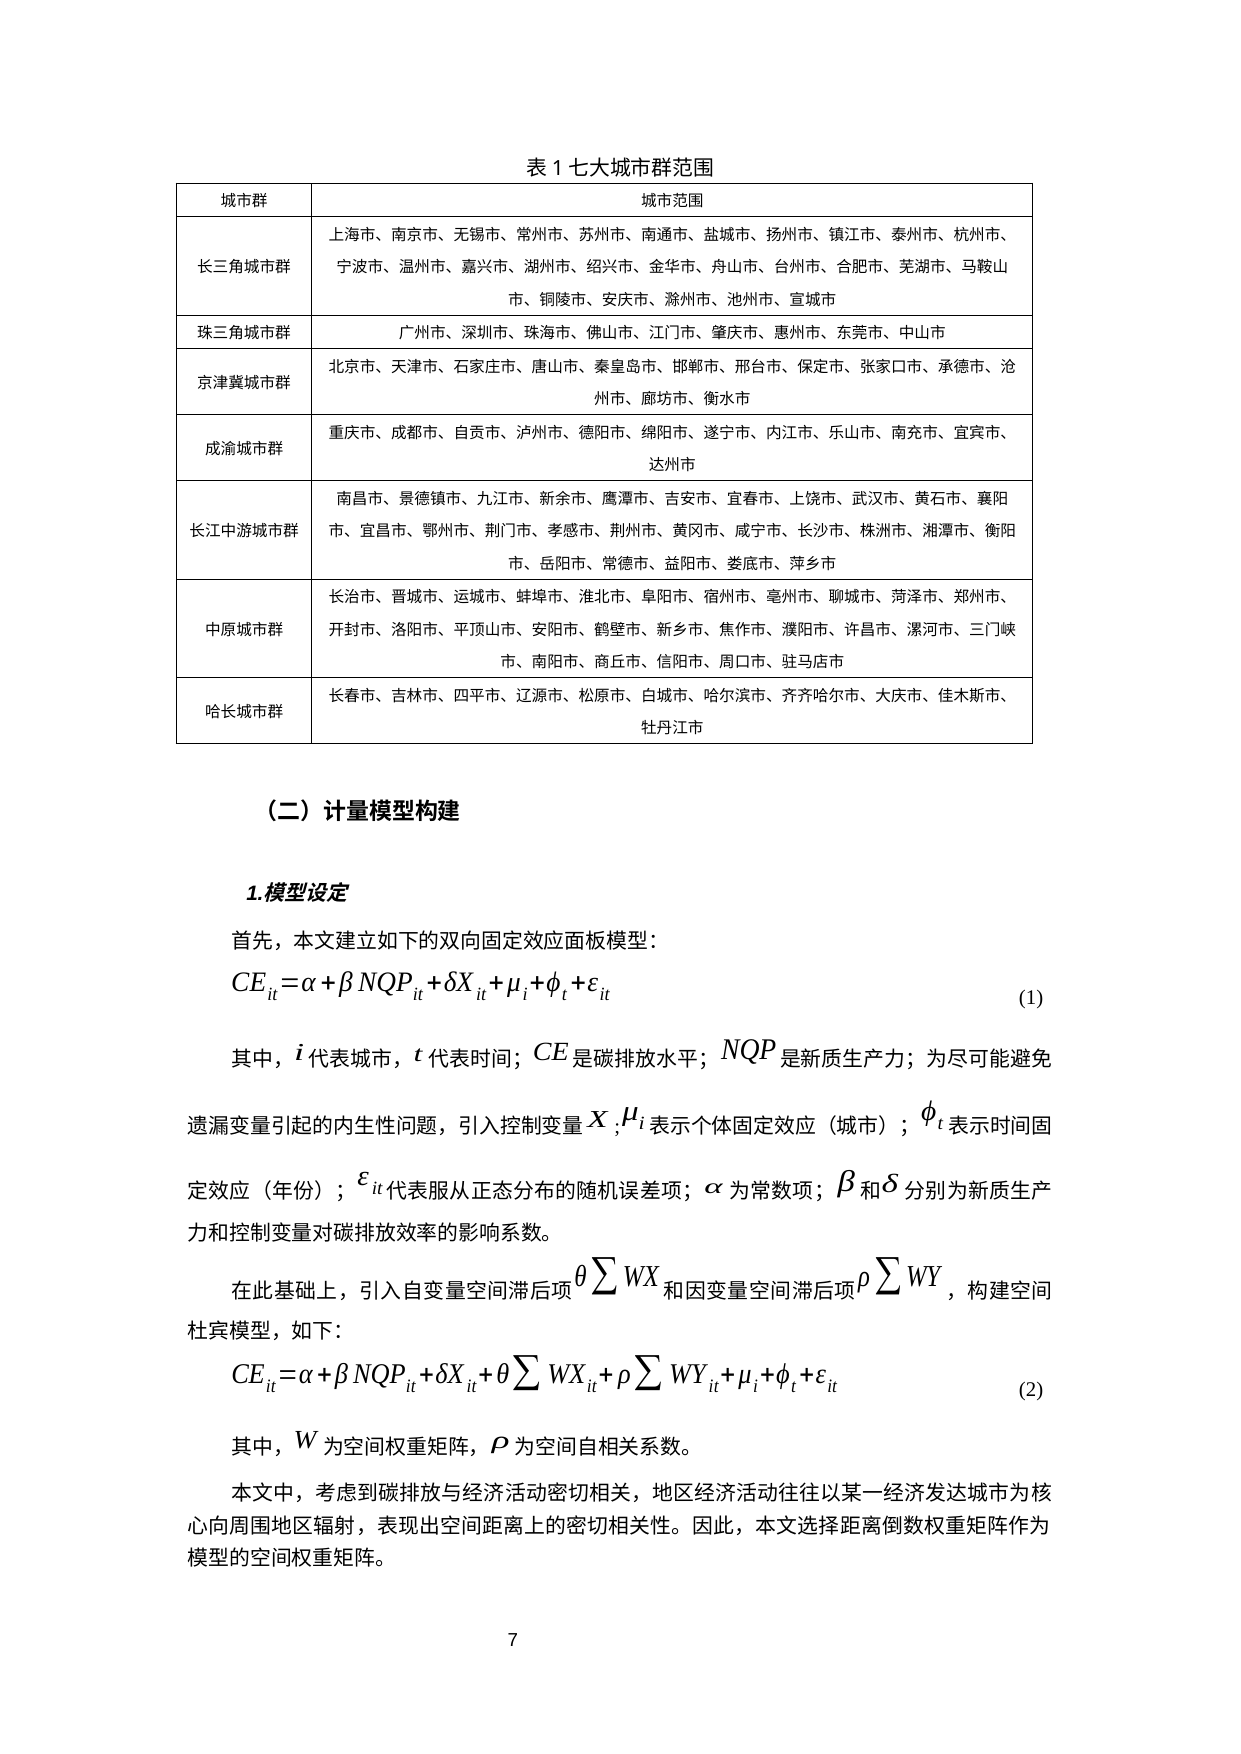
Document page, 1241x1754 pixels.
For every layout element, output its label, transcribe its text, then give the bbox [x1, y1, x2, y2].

table_cell 长江中游城市群 [177, 481, 311, 579]
table_header 城市范围 [312, 184, 1032, 216]
table_cell 长治市、晋城市、运城市、蚌埠市、淮北市、阜阳市、宿州市、亳州市、聊城市、菏泽市、郑州市、开封市、洛阳市、平顶山市、安阳市、鹤壁市、新乡市、焦作市、濮阳市、许昌市、漯河市、三门峡市、南阳市、商丘市、信阳市、周口市、驻马店市 [312, 580, 1032, 677]
table_cell 上海市、南京市、无锡市、常州市、苏州市、南通市、盐城市、扬州市、镇江市、泰州市、杭州市、宁波市、温州市、嘉兴市、湖州市、绍兴市、金华市、舟山市、台州市、合肥市、芜湖市、马鞍山市、铜陵市、安庆市、滁州市、池州市、宣城市 [312, 217, 1032, 314]
text (1) [187, 955, 1053, 1020]
table_cell 哈长城市群 [177, 678, 311, 743]
table_cell 南昌市、景德镇市、九江市、新余市、鹰潭市、吉安市、宜春市、上饶市、武汉市、黄石市、襄阳市、宜昌市、鄂州市、荆门市、孝感市、荆州市、黄冈市、咸宁市、长沙市、株洲市、湘潭市、衡阳市、岳阳市、常德市、益阳市、娄底市、萍乡市 [312, 481, 1032, 579]
subtitle 1.模型设定 [187, 875, 1053, 908]
text 表 1 七大城市群范围 [187, 150, 1053, 182]
table_cell 京津冀城市群 [177, 349, 311, 414]
table_cell 广州市、深圳市、珠海市、佛山市、江门市、肇庆市、惠州市、东莞市、中山市 [312, 316, 1032, 348]
table_header 城市群 [177, 184, 311, 216]
text 首先，本文建立如下的双向固定效应面板模型： [187, 923, 1053, 955]
table_cell 长三角城市群 [177, 217, 311, 314]
text 在此基础上，引入自变量空间滞后项和因变量空间滞后项，构建空间杜宾模型，如下： [187, 1248, 1053, 1345]
table_cell 长春市、吉林市、四平市、辽源市、松原市、白城市、哈尔滨市、齐齐哈尔市、大庆市、佳木斯市、牡丹江市 [312, 678, 1032, 743]
text 其中，代表城市，代表时间；是碳排放水平；是新质生产力；为尽可能避免遗漏变量引起的内生性问题，引入控制变量;表示个体固定效应（城市）；表示时间固定效应（年份）；代表服从正态分布的随机误差项；为常数项；和分别为新质生产力和控制变量对碳排放效率的影响系数。 [187, 1020, 1053, 1248]
table_cell 重庆市、成都市、自贡市、泸州市、德阳市、绵阳市、遂宁市、内江市、乐山市、南充市、宜宾市、达州市 [312, 415, 1032, 480]
table_cell 北京市、天津市、石家庄市、唐山市、秦皇岛市、邯郸市、邢台市、保定市、张家口市、承德市、沧州市、廊坊市、衡水市 [312, 349, 1032, 414]
table_cell 成渝城市群 [177, 415, 311, 480]
text (2) [187, 1345, 1053, 1410]
subtitle （二）计量模型构建 [187, 777, 1053, 842]
table_cell 中原城市群 [177, 580, 311, 677]
text 本文中，考虑到碳排放与经济活动密切相关，地区经济活动往往以某一经济发达城市为核心向周围地区辐射，表现出空间距离上的密切相关性。因此，本文选择距离倒数权重矩阵作为模型的空间权重矩阵。 [187, 1475, 1053, 1573]
text 其中，为空间权重矩阵，为空间自相关系数。 [187, 1410, 1053, 1475]
table_cell 珠三角城市群 [177, 316, 311, 348]
